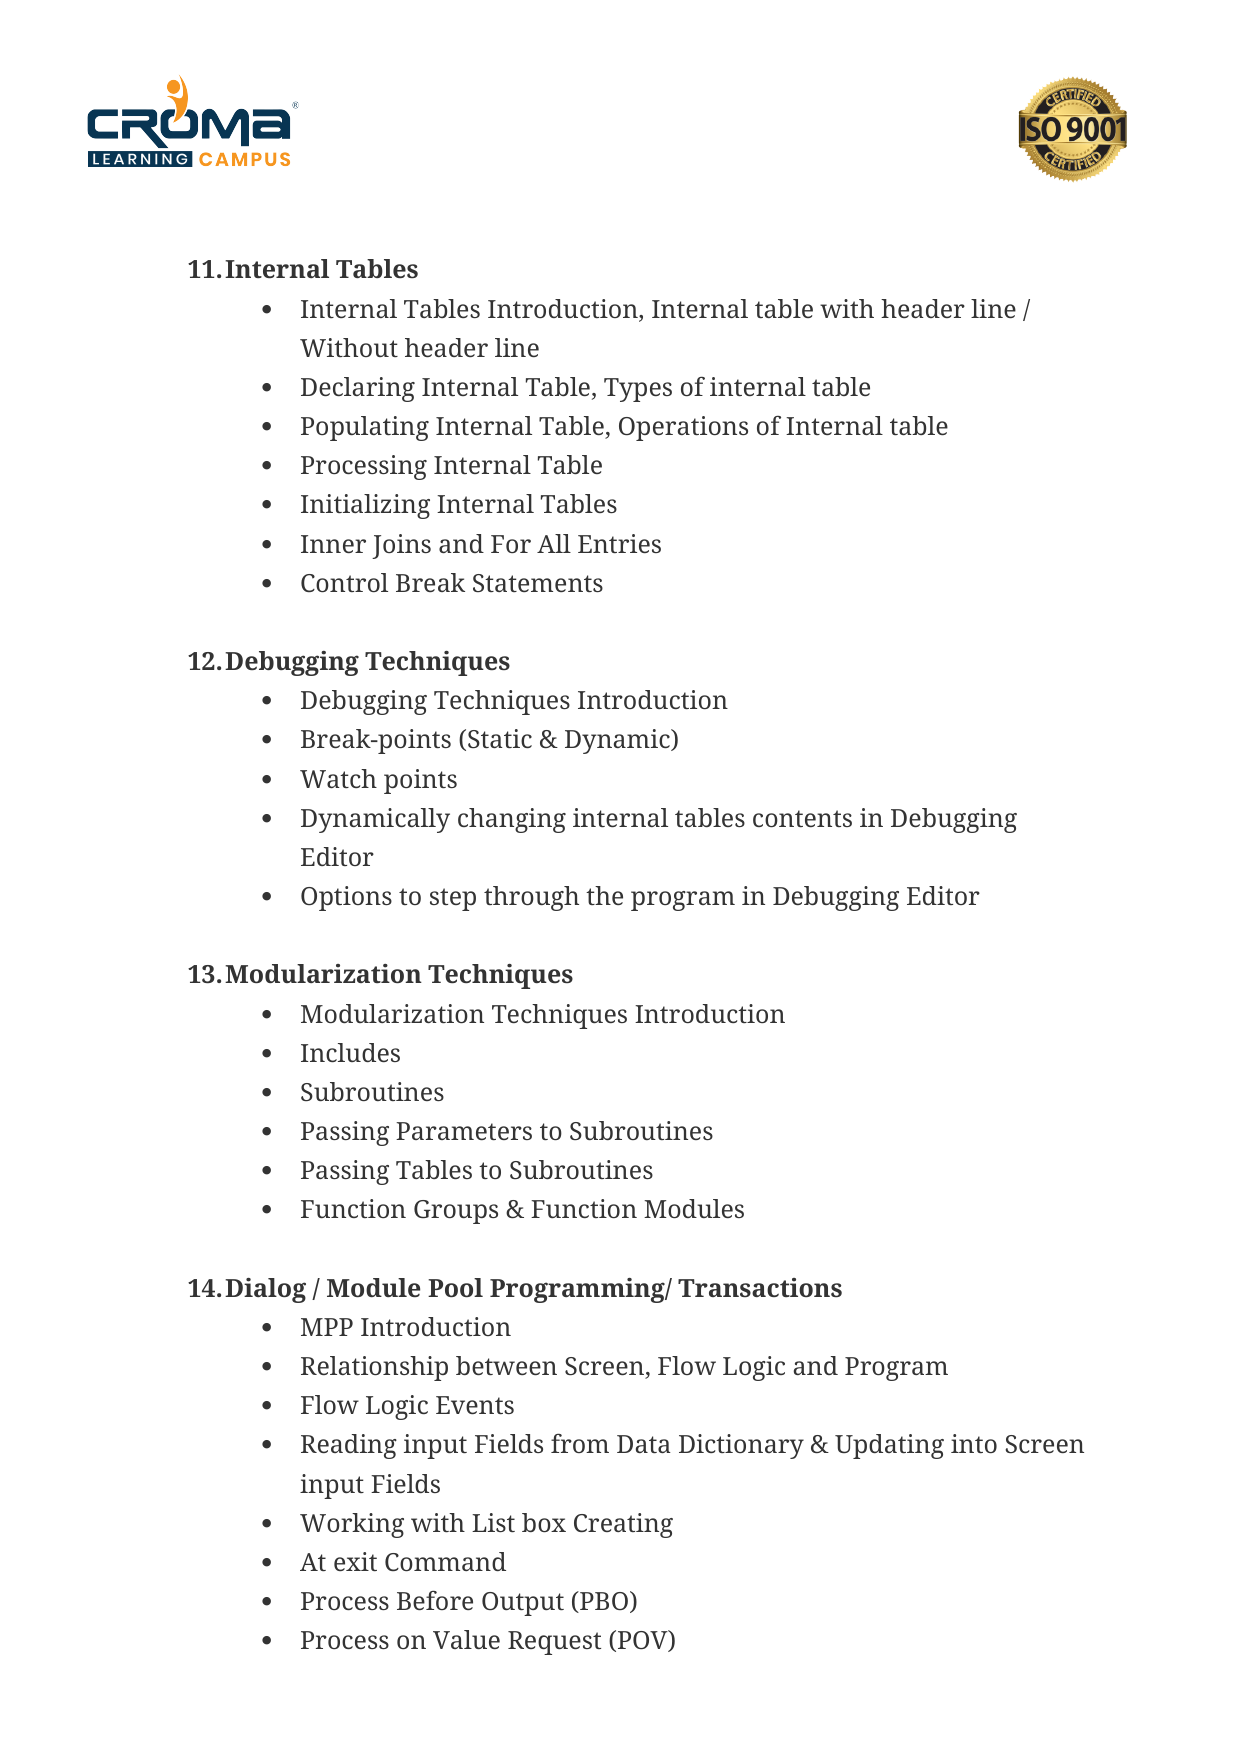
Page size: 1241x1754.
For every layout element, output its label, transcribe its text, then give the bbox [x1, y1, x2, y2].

list Initializing Internal Tables [262, 487, 1090, 521]
list Reading input Fields from Data Dictionary & Updating into Screen input Fields [262, 1427, 1090, 1500]
list Inner Joins and For All Entries [262, 526, 1090, 560]
list Function Groups & Function Modules [262, 1192, 1090, 1226]
list Process on Value Request (POV) [262, 1623, 1090, 1657]
list Populating Internal Table, Operations of Internal table [262, 409, 1090, 443]
picture [991, 74, 1155, 184]
list Options to step through the program in Debugging Editor [262, 879, 1090, 913]
list At exit Command [262, 1544, 1090, 1579]
list Working with List box Creating [262, 1505, 1090, 1539]
list Internal Tables [187, 252, 1090, 286]
list Declaring Internal Table, Types of internal table [262, 369, 1090, 404]
list Passing Tables to Subroutines [262, 1153, 1090, 1187]
list Internal Tables Introduction, Internal table with header line / Without header line [262, 291, 1090, 364]
list Control Break Statements [262, 565, 1090, 599]
list Dynamically changing internal tables contents in Debugging Editor [262, 800, 1090, 874]
list Processing Internal Table [262, 448, 1090, 482]
list Debugging Techniques [187, 644, 1090, 678]
list Relationship between Screen, Flow Logic and Program [262, 1349, 1090, 1383]
list Watch points [262, 761, 1090, 795]
list Modularization Techniques Introduction [262, 996, 1090, 1030]
list Dialog / Module Pool Programming/ Transactions [187, 1270, 1090, 1304]
list Passing Parameters to Subroutines [262, 1114, 1090, 1148]
list MPP Introduction [262, 1309, 1090, 1344]
picture [87, 74, 299, 167]
list Modularization Techniques [187, 957, 1090, 991]
list Debugging Techniques Introduction [262, 683, 1090, 717]
list Process Before Output (PBO) [262, 1584, 1090, 1618]
list Subroutines [262, 1074, 1090, 1109]
list Includes [262, 1035, 1090, 1069]
list Flow Logic Events [262, 1388, 1090, 1422]
list Break-points (Static & Dynamic) [262, 722, 1090, 756]
